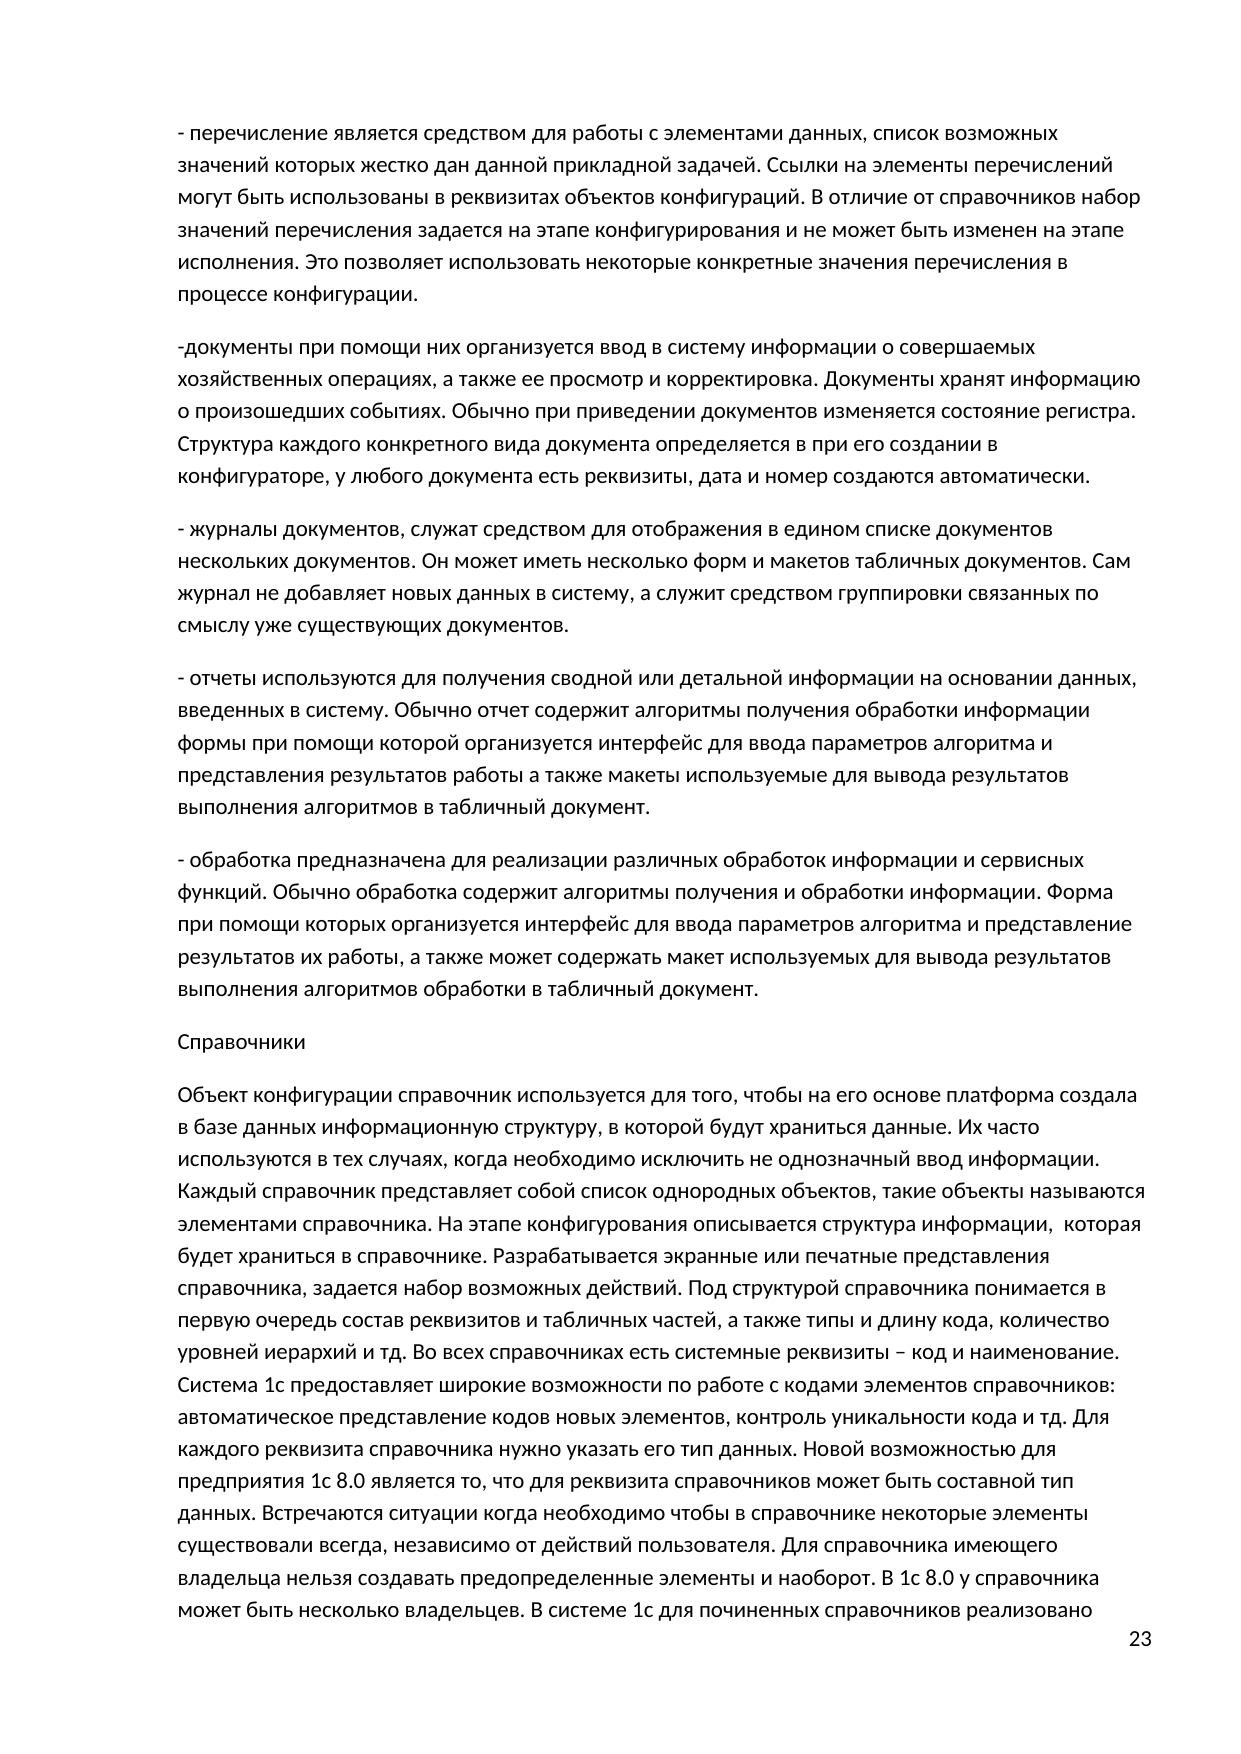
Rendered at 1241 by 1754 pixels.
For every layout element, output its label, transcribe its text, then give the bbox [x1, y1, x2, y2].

text - перечисление является средством для работы с элементами данных, список возможных значений которых жестко дан данной прикладной задачей. Ссылки на элементы перечислений могут быть использованы в реквизитах объектов конфигураций. В отличие от справочников набор значений перечисления задается на этапе конфигурирования и не может быть изменен на этапе исполнения. Это позволяет использовать некоторые конкретные значения перечисления в процессе конфигурации. [177, 118, 1152, 307]
text - журналы документов, служат средством для отображения в едином списке документов нескольких документов. Он может иметь несколько форм и макетов табличных документов. Сам журнал не добавляет новых данных в систему, а служит средством группировки связанных по смыслу уже существующих документов. [177, 514, 1152, 638]
text Справочники [177, 1027, 1152, 1055]
text -документы при помощи них организуется ввод в систему информации о совершаемых хозяйственных операциях, а также ее просмотр и корректировка. Документы хранят информацию о произошедших событиях. Обычно при приведении документов изменяется состояние регистра. Структура каждого конкретного вида документа определяется в при его создании в конфигураторе, у любого документа есть реквизиты, дата и номер создаются автоматически. [177, 332, 1152, 489]
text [177, 1080, 1152, 1623]
text - обработка предназначена для реализации различных обработок информации и сервисных функций. Обычно обработка содержит алгоритмы получения и обработки информации. Форма при помощи которых организуется интерфейс для ввода параметров алгоритма и представление результатов их работы, а также может содержать макет используемых для вывода результатов выполнения алгоритмов обработки в табличный документ. [177, 845, 1152, 1002]
text - отчеты используются для получения сводной или детальной информации на основании данных, введенных в систему. Обычно отчет содержит алгоритмы получения обработки информации формы при помощи которой организуется интерфейс для ввода параметров алгоритма и представления результатов работы а также макеты используемые для вывода результатов выполнения алгоритмов в табличный документ. [177, 663, 1152, 820]
